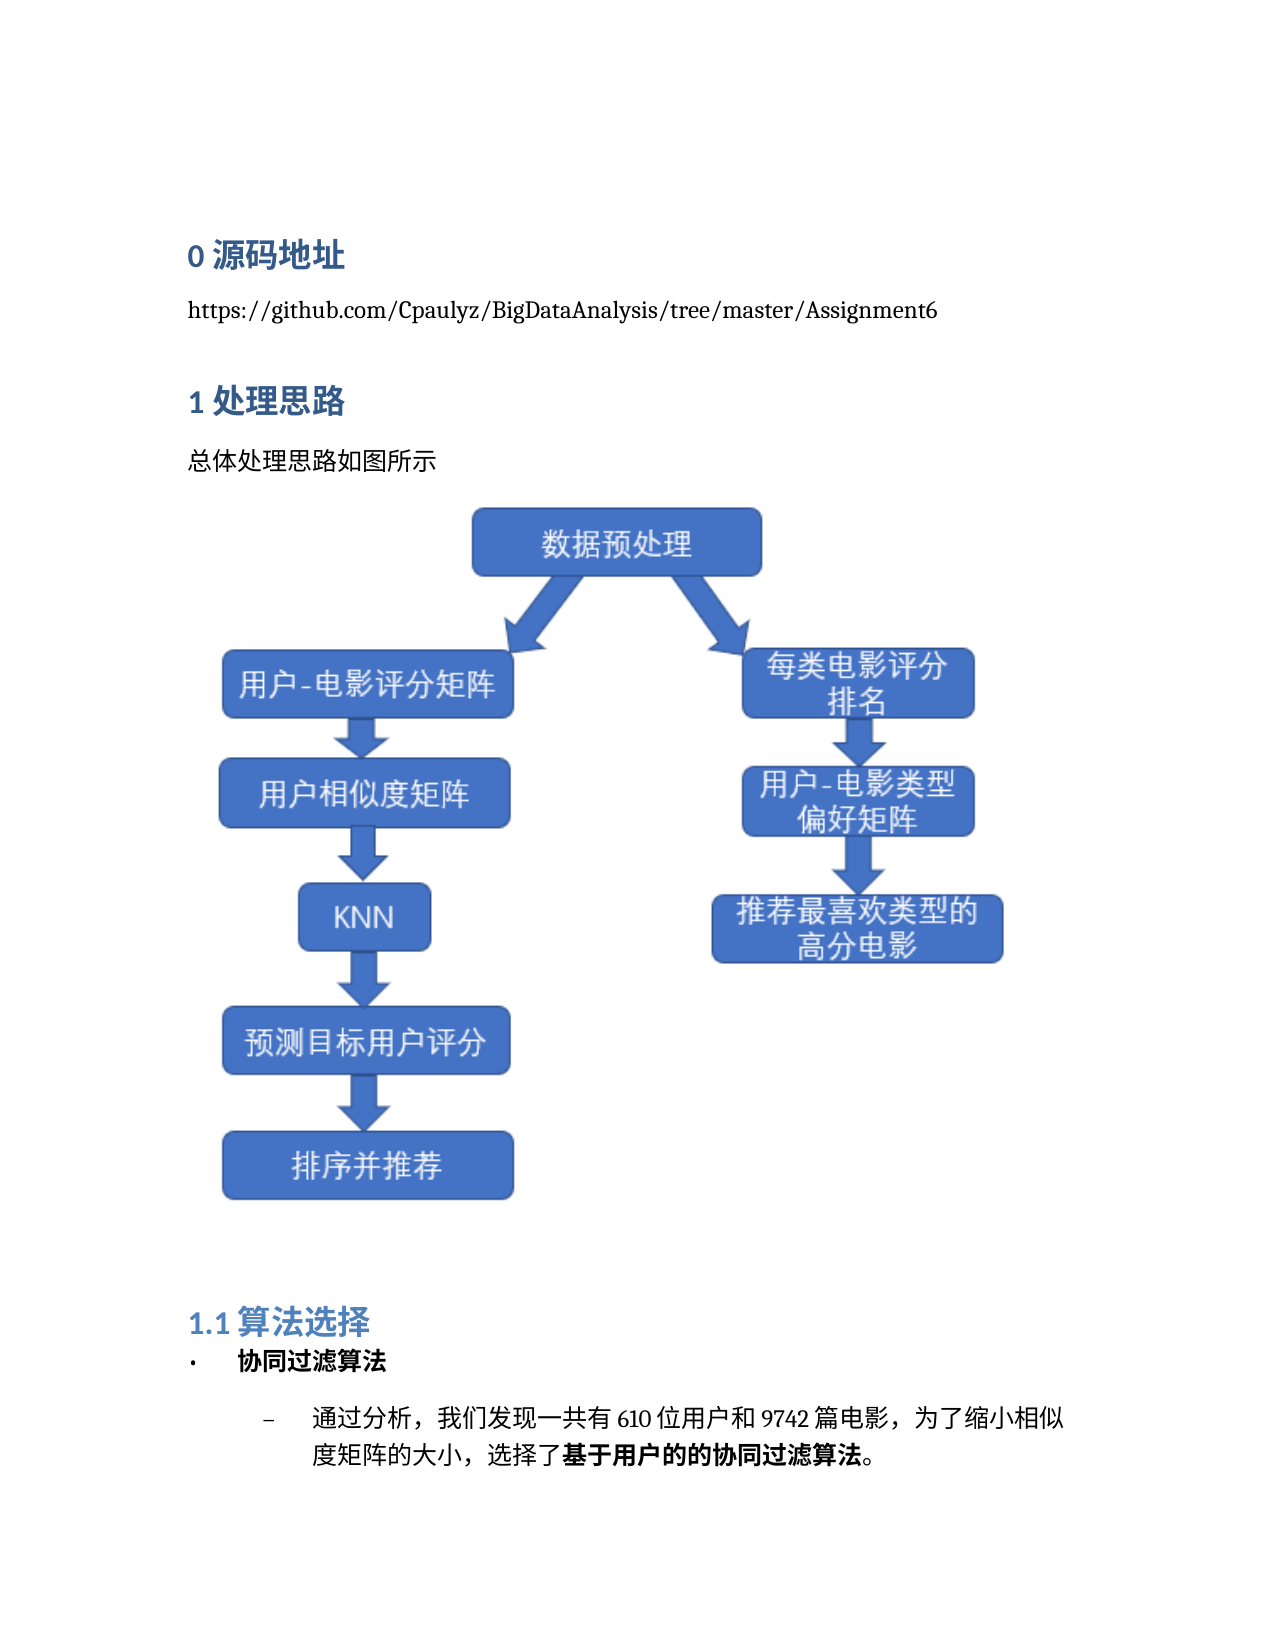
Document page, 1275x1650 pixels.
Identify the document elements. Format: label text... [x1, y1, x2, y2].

subtitle 1 处理思路 [187, 374, 1087, 423]
text 总体处理思路如图所示 [187, 441, 1087, 478]
list 通过分析，我们发现一共有610位用户和9742篇电影，为了缩小相似度矩阵的大小，选择了基于用户的的协同过滤算法。 [262, 1399, 1087, 1471]
text https://github.com/Cpaulyz/BigDataAnalysis/tree/master/Assignment6 [187, 296, 1087, 324]
subtitle 0 源码地址 [187, 229, 1087, 277]
subtitle 1.1 算法选择 [187, 1298, 1087, 1344]
list 协同过滤算法 [187, 1344, 1087, 1378]
picture [187, 496, 1063, 1229]
